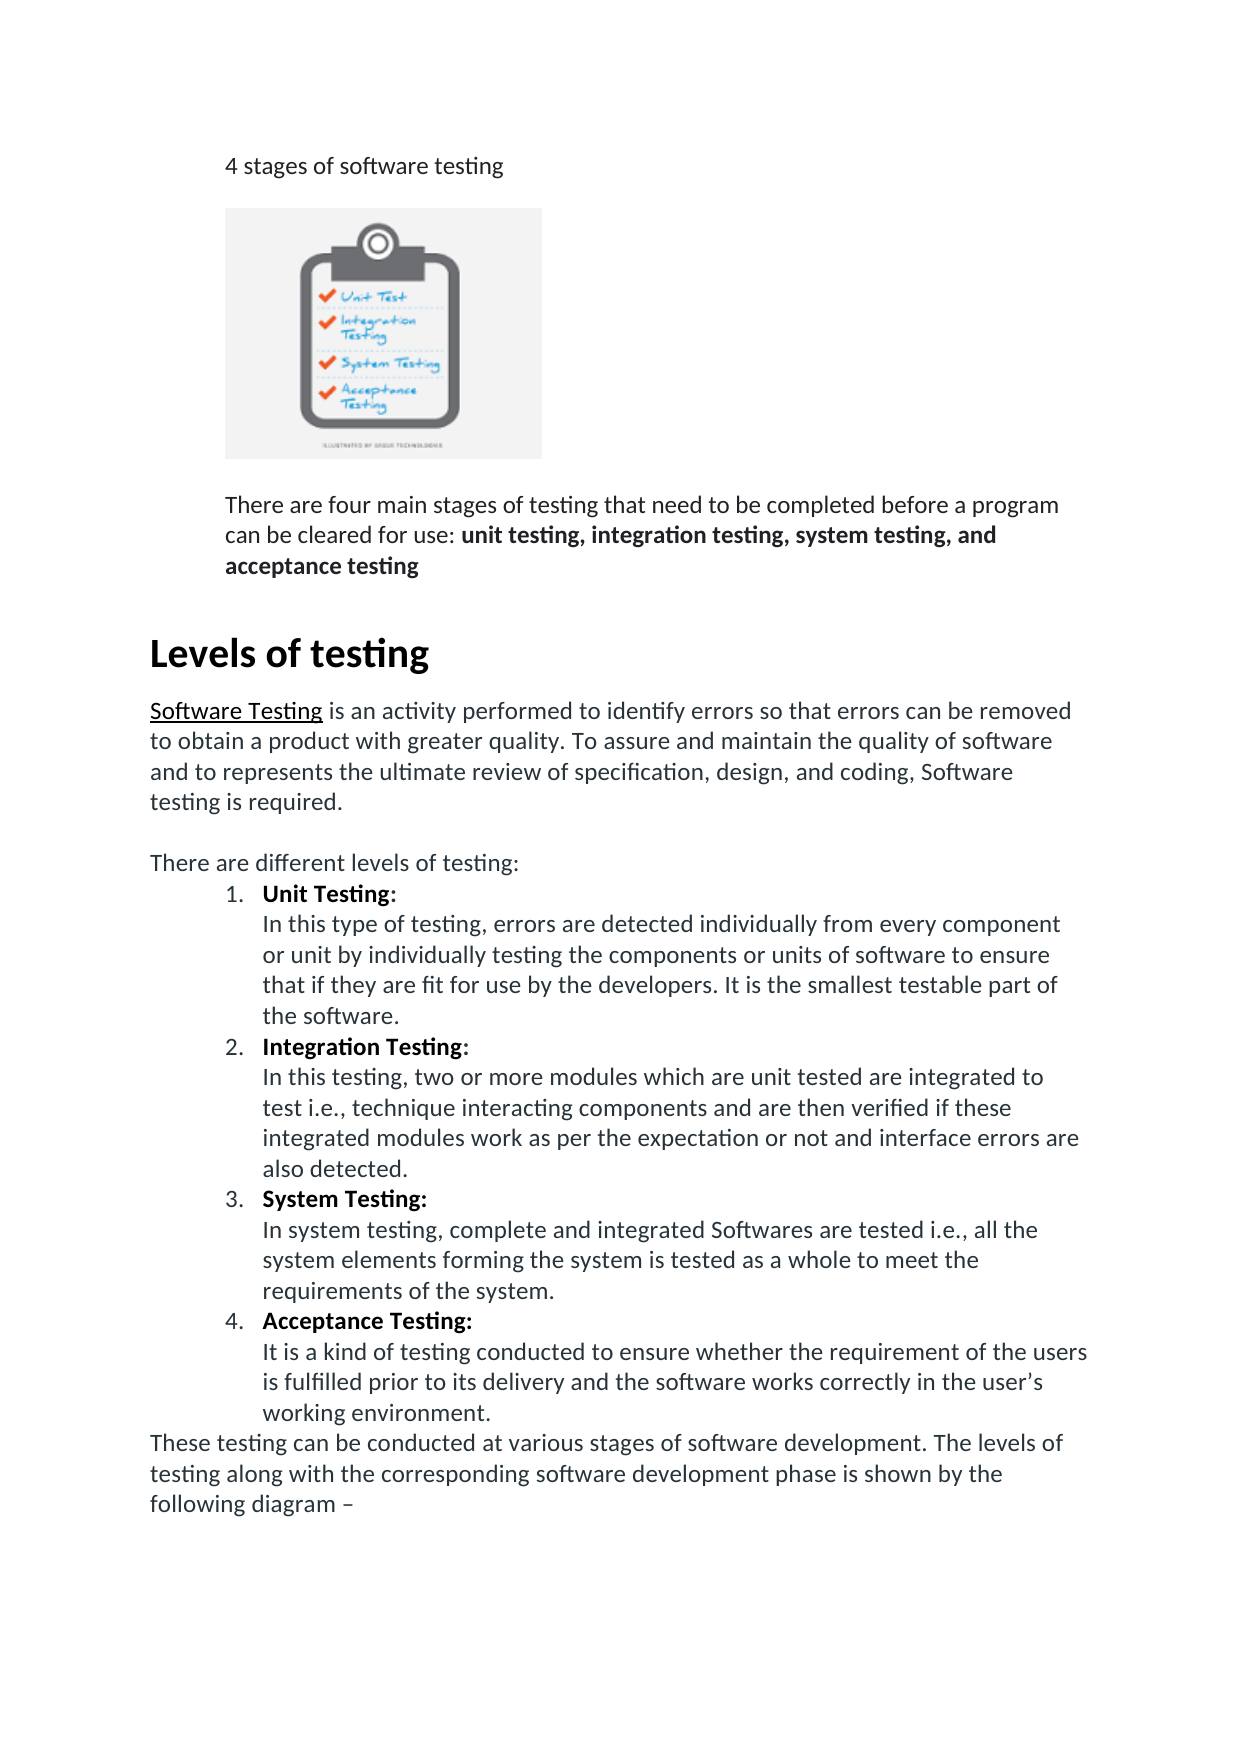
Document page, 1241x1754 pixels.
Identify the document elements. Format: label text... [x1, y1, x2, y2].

text Software Testing is an activity performed to identify errors so that errors can be removed to obtain a product with greater quality. To assure and maintain the quality of software and to represents the ultimate review of specification, design, and coding, Software testing is required. [150, 695, 1090, 817]
text These testing can be conducted at various stages of software development. The levels of testing along with the corresponding software development phase is shown by the following diagram – [150, 1427, 1090, 1519]
list Integration Testing: In this testing, two or more modules which are unit tested are integrated to test i.e., technique interacting components and are then verified if these integrated modules work as per the expectation or not and interface errors are also detected. [225, 1031, 1090, 1183]
list There are four main stages of testing that need to be completed before a program can be cleared for use: unit testing, integration testing, system testing, and acceptance testing [225, 489, 1090, 580]
picture [225, 208, 543, 459]
list System Testing: In system testing, complete and integrated Softwares are tested i.e., all the system elements forming the system is tested as a whole to meet the requirements of the system. [225, 1183, 1090, 1305]
list Acceptance Testing: It is a kind of testing conducted to ensure whether the requirement of the users is fulfilled prior to its delivery and the software works correctly in the user’s working environment. [225, 1305, 1090, 1427]
list 4 stages of software testing [225, 150, 1090, 181]
list Unit Testing: In this type of testing, errors are detected individually from every component or unit by individually testing the components or units of software to ensure that if they are fit for use by the developers. It is the smallest testable part of the software. [225, 878, 1090, 1031]
text There are different levels of testing: [150, 848, 1090, 878]
text Levels of testing [150, 627, 1090, 678]
